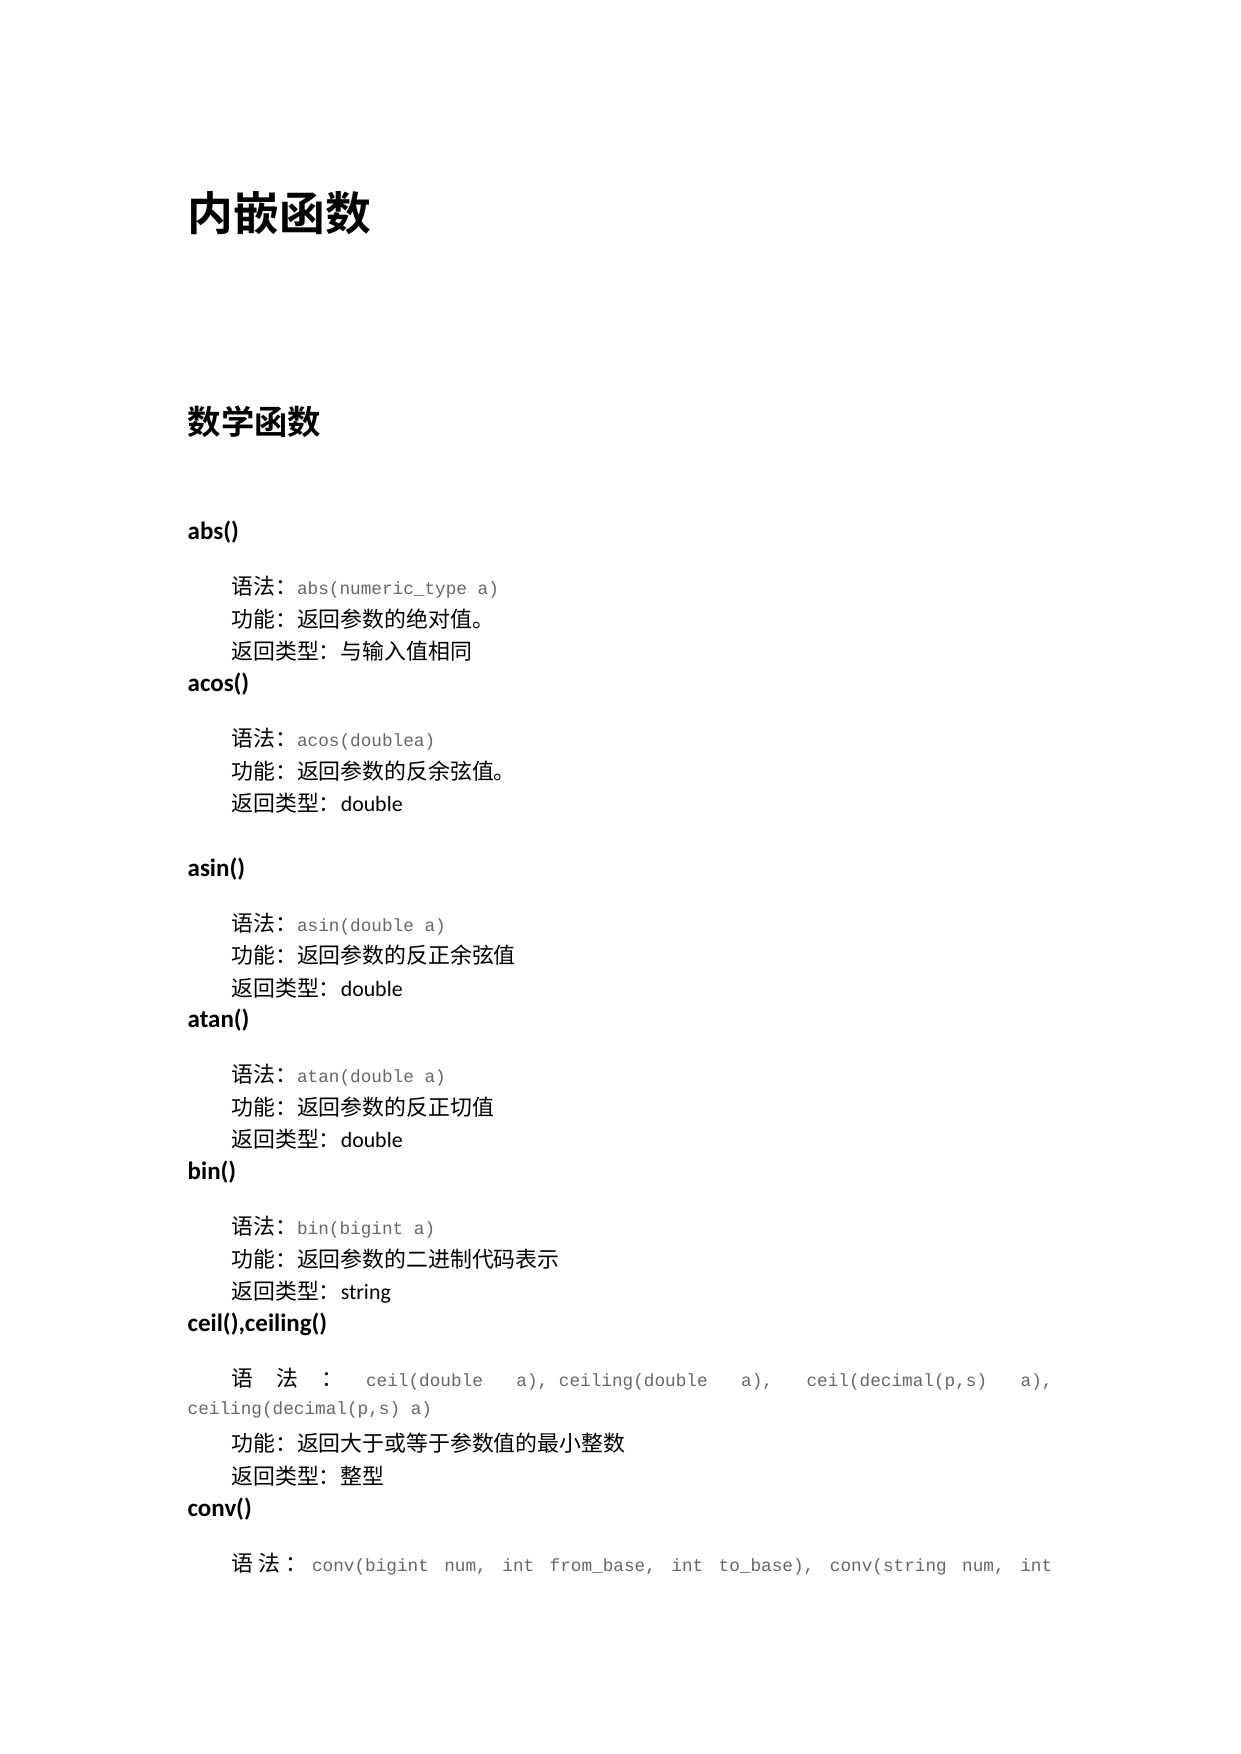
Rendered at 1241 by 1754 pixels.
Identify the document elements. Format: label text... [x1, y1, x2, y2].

text 返回类型：double [187, 970, 1053, 1003]
text 返回类型：double [187, 1122, 1053, 1154]
text 语法：acos(doublea) [187, 721, 1053, 753]
text 返回类型：string [187, 1274, 1053, 1306]
text 返回类型：与输入值相同 [187, 634, 1053, 666]
subtitle conv() [187, 1491, 1053, 1523]
text 功能：返回参数的二进制代码表示 [187, 1241, 1053, 1274]
subtitle acos() [187, 666, 1053, 699]
subtitle atan() [187, 1003, 1053, 1035]
text 返回类型：整型 [187, 1458, 1053, 1491]
text 返回类型：double [187, 786, 1053, 818]
subtitle 内嵌函数 [187, 162, 1053, 259]
subtitle ceil(),ceiling() [187, 1306, 1053, 1339]
text 功能：返回大于或等于参数值的最小整数 [187, 1426, 1053, 1458]
subtitle bin() [187, 1154, 1053, 1187]
text 功能：返回参数的反正余弦值 [187, 938, 1053, 970]
text 功能：返回参数的反正切值 [187, 1089, 1053, 1122]
text 语法：bin(bigint a) [187, 1209, 1053, 1241]
subtitle asin() [187, 851, 1053, 883]
text 语法：ceil(double a), ceiling(double a), ceil(decimal(p,s) a), ceiling(decimal(p,s) a) [187, 1361, 1053, 1426]
subtitle 数学函数 [187, 387, 1053, 452]
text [187, 1545, 1053, 1578]
text 语法：abs(numeric_type a) [187, 569, 1053, 601]
text 语法：atan(double a) [187, 1057, 1053, 1089]
text 功能：返回参数的绝对值。 [187, 601, 1053, 634]
subtitle abs() [187, 514, 1053, 547]
text 语法：asin(double a) [187, 905, 1053, 938]
text 功能：返回参数的反余弦值。 [187, 753, 1053, 786]
